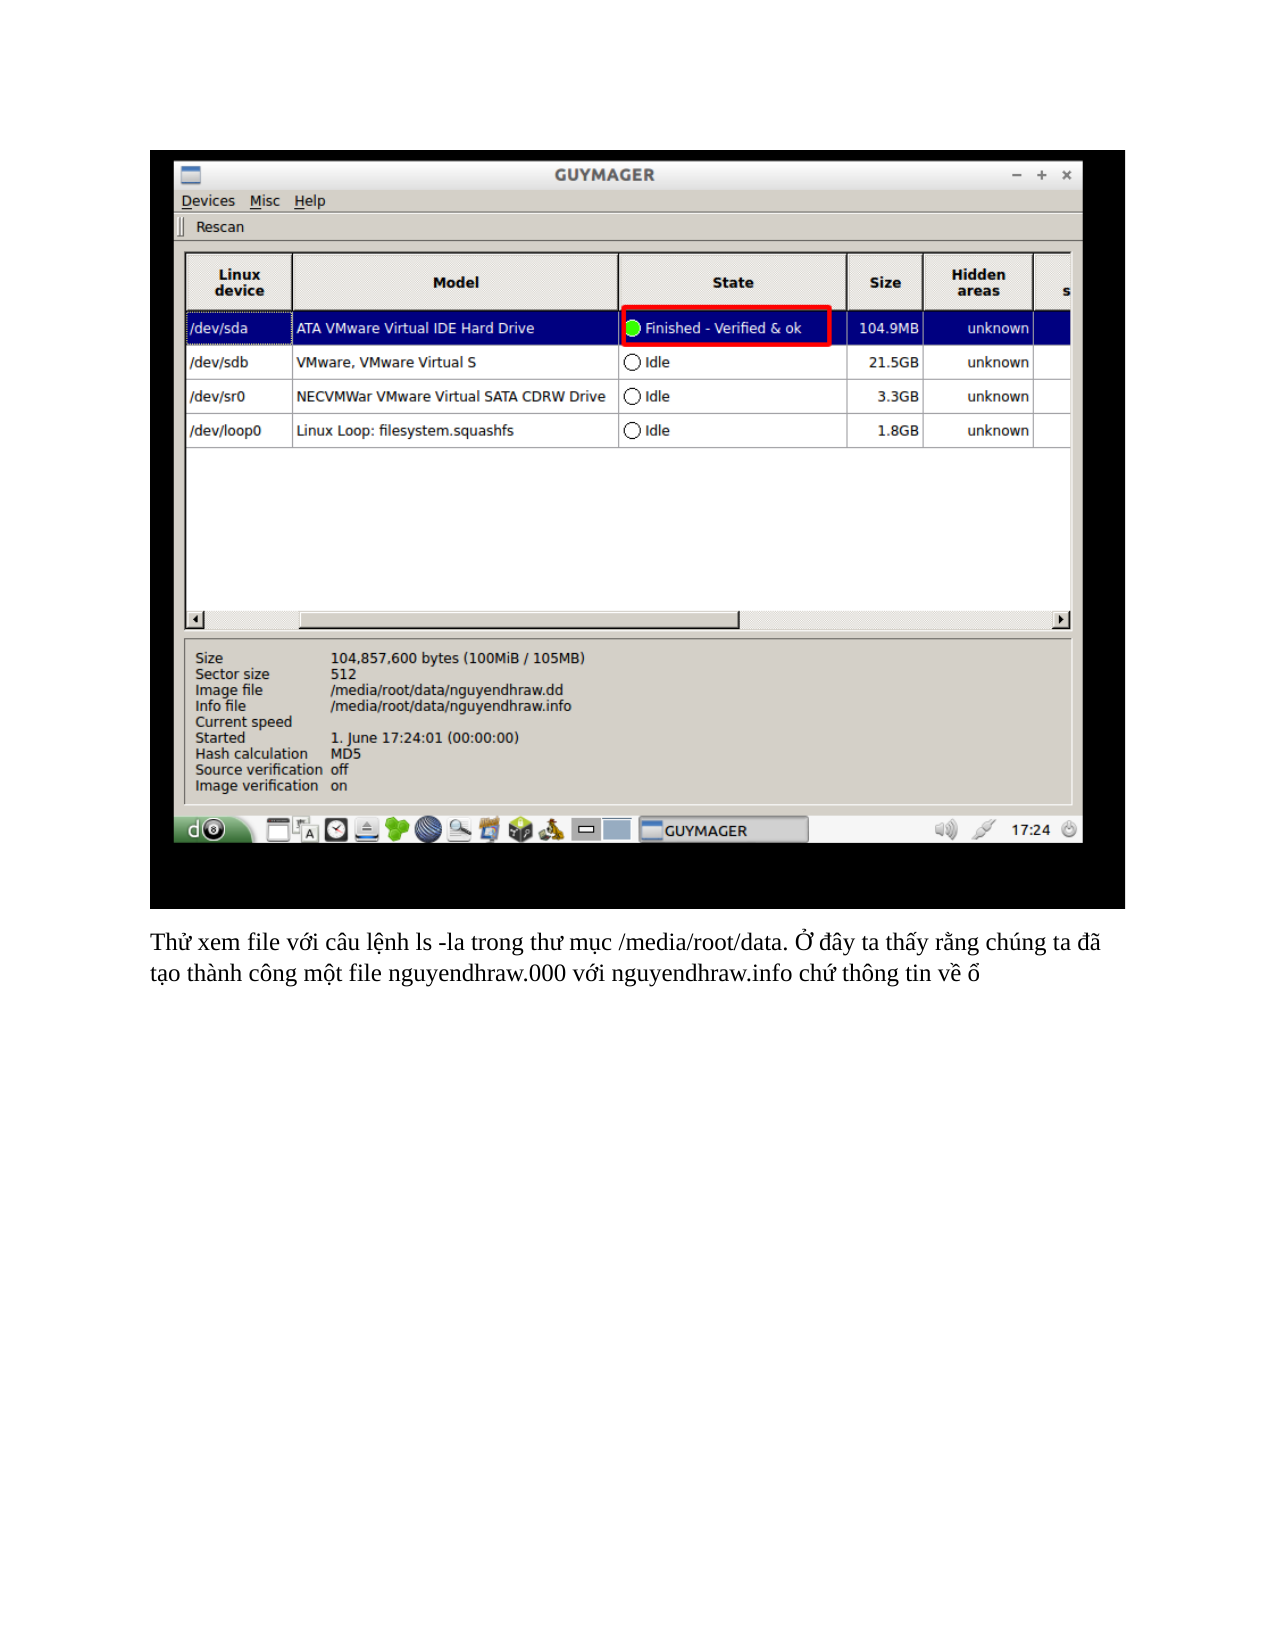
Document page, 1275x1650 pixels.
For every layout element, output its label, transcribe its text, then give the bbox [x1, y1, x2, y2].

text Thử xem file với câu lệnh ls -la trong thư mục /media/root/data. Ở đây ta thấy rằng chúng ta đã tạo thành công một file nguyendhraw.000 với nguyendhraw.info chứ thông tin về ổ [150, 927, 1125, 987]
picture [150, 150, 1125, 909]
